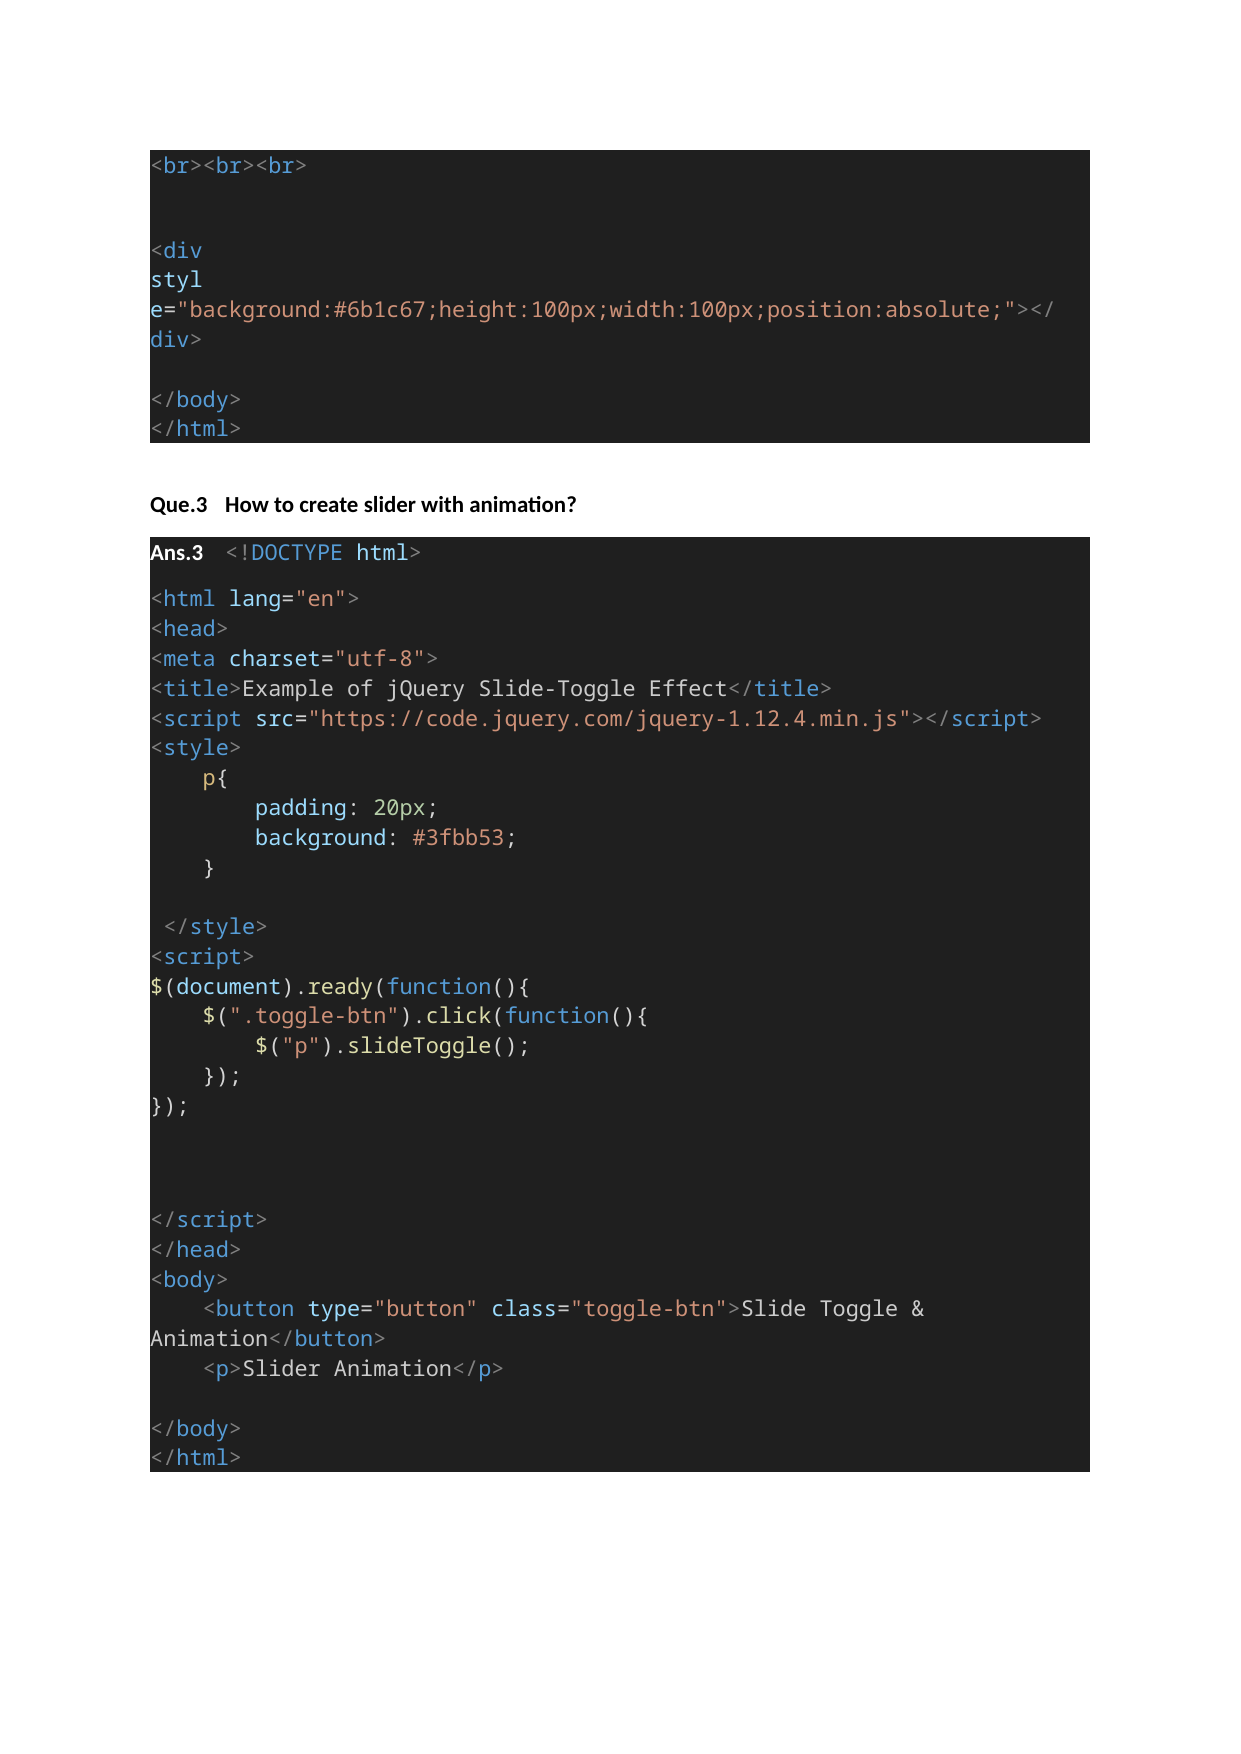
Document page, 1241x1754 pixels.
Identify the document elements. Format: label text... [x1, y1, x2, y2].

text Que.3 How to create slider with animation? [150, 490, 1090, 518]
text <script> [150, 941, 1090, 971]
text </html> [150, 1442, 1090, 1472]
text }); [150, 1060, 1090, 1090]
text <meta charset="utf-8"> [150, 643, 1090, 673]
text </body> [150, 383, 1090, 413]
text </html> [150, 413, 1090, 443]
text } [150, 851, 1090, 881]
text <button type="button" class="toggle-btn">Slide Toggle & Animation</button> [150, 1293, 1090, 1353]
text Ans.3 <!DOCTYPE html> [150, 537, 1090, 567]
text p{ [150, 762, 1090, 792]
text padding: 20px; [150, 792, 1090, 822]
text <style> [150, 732, 1090, 762]
text <html lang="en"> [150, 583, 1090, 613]
text <br><br><br> [150, 150, 1090, 180]
text </style> [150, 911, 1090, 941]
text }); [150, 1090, 1090, 1119]
text </body> [150, 1413, 1090, 1442]
text $(document).ready(function(){ [150, 971, 1090, 1000]
text <title>Example of jQuery Slide-Toggle Effect</title> [150, 673, 1090, 702]
text $(".toggle-btn").click(function(){ [150, 1000, 1090, 1030]
text <p>Slider Animation</p> [150, 1353, 1090, 1383]
text <head> [150, 613, 1090, 643]
text </script> [150, 1204, 1090, 1234]
text <body> [150, 1264, 1090, 1293]
text <div style="background:#6b1c67;height:100px;width:100px;position:absolute;"></div> [150, 234, 1090, 354]
text background: #3fbb53; [150, 822, 1090, 851]
text <script src="https://code.jquery.com/jquery-1.12.4.min.js"></script> [150, 702, 1090, 732]
text </head> [150, 1234, 1090, 1264]
text $("p").slideToggle(); [150, 1030, 1090, 1060]
